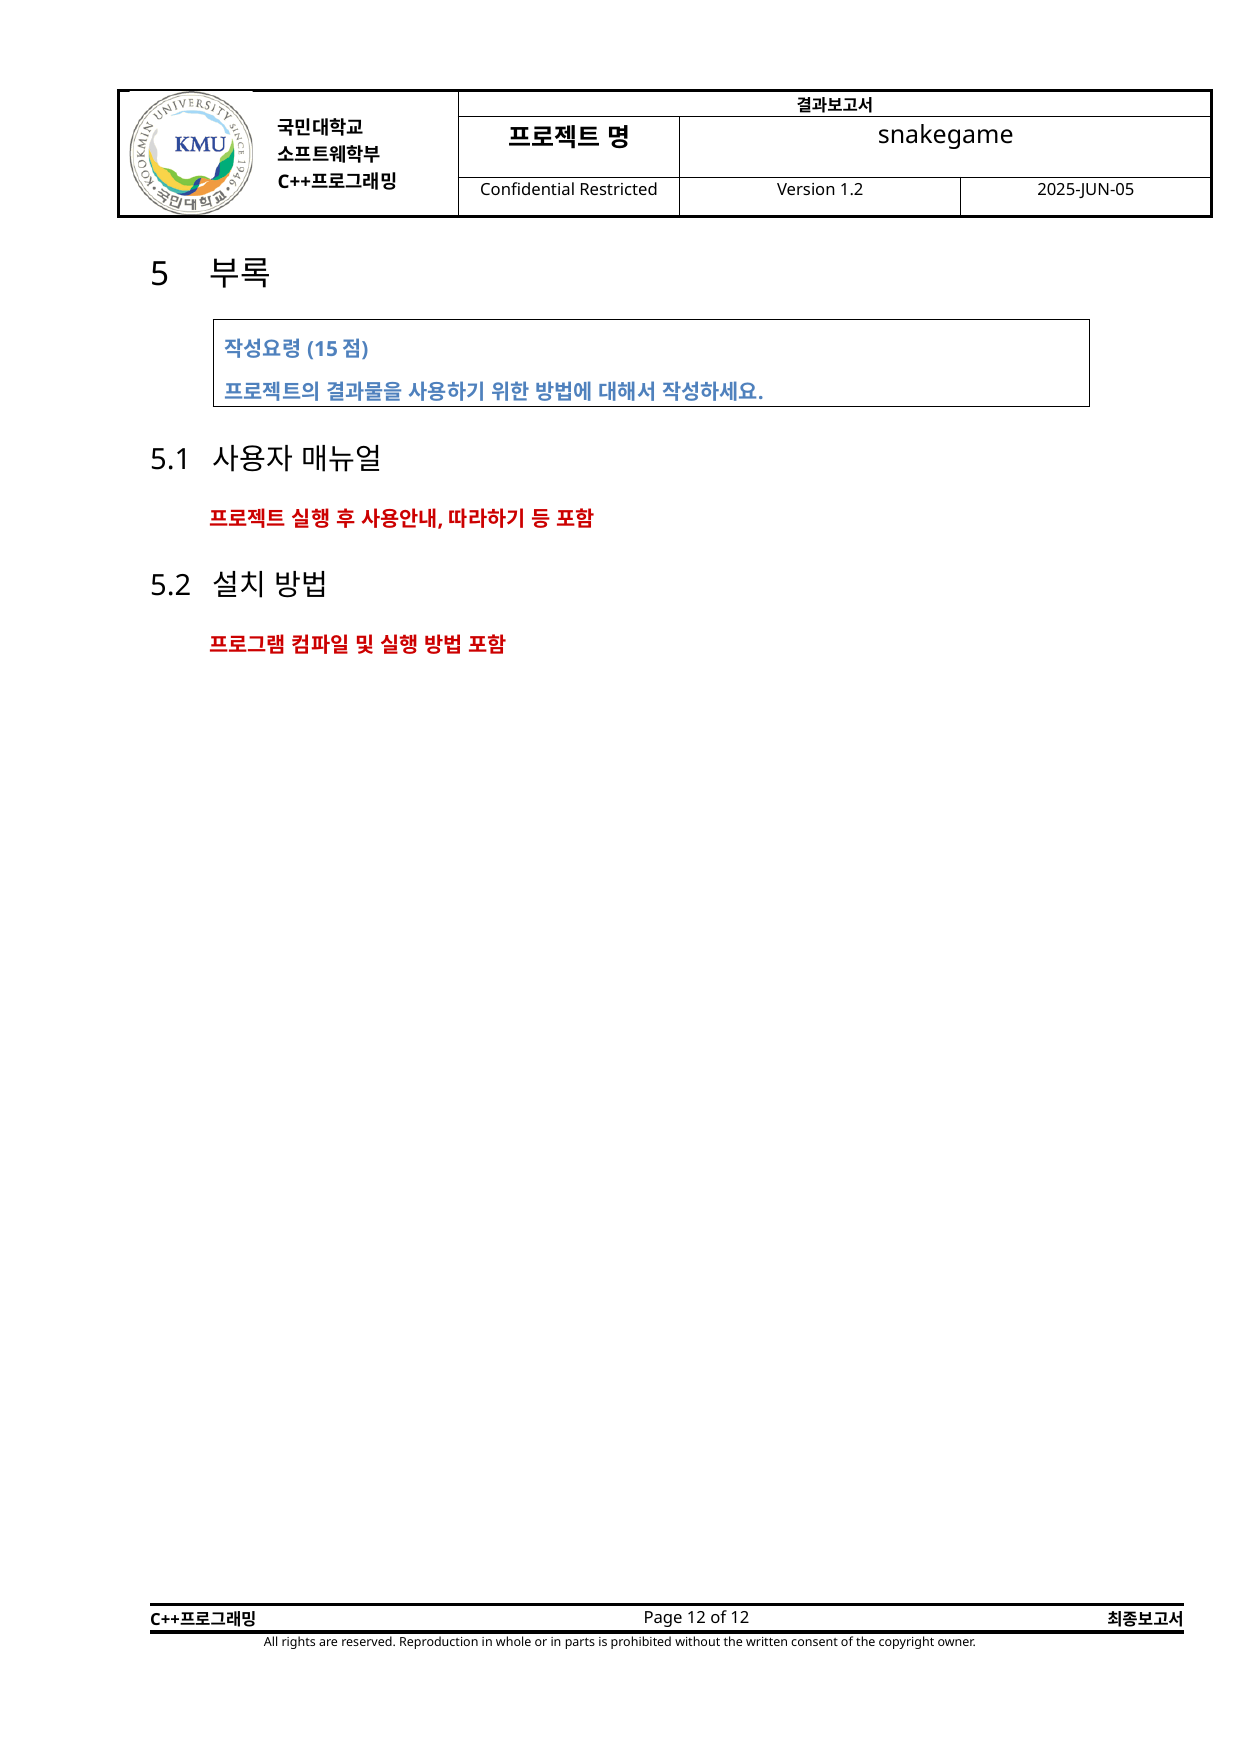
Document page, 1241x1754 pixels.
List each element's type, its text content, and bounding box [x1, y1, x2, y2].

subtitle 설치 방법 [150, 561, 1090, 604]
text 프로젝트 실행 후 사용안내, 따라하기 등 포함 [209, 503, 1090, 533]
text 프로그램 컴파일 및 실행 방법 포함 [209, 629, 1090, 659]
subtitle 부록 [150, 246, 1090, 295]
picture [129, 91, 253, 215]
table_header 작성요령 (15점) 프로젝트의 결과물을 사용하기 위한 방법에 대해서 작성하세요. [214, 320, 1089, 406]
subtitle 사용자 매뉴얼 [150, 435, 1090, 478]
